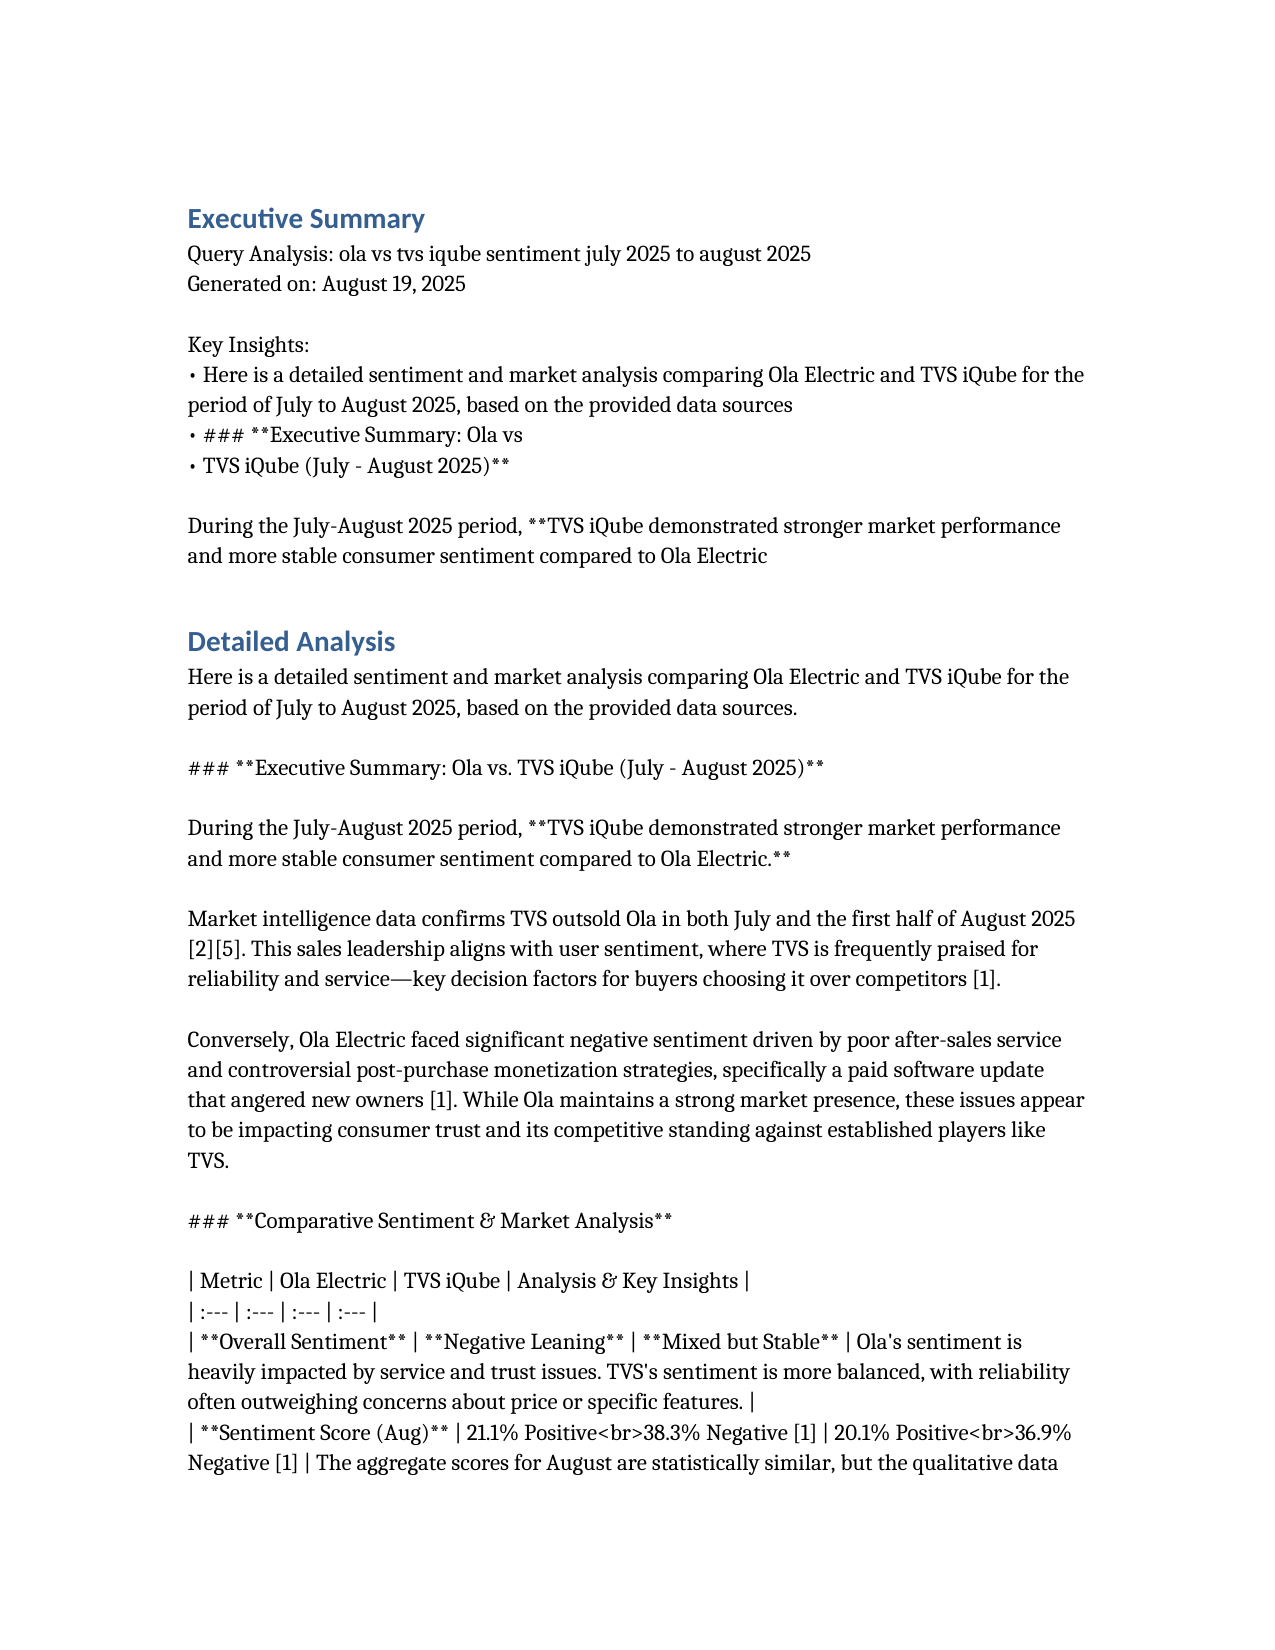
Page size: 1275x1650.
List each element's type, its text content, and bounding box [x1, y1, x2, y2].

subtitle Executive Summary [187, 200, 1087, 236]
text Query Analysis: ola vs tvs iqube sentiment july 2025 to august 2025 Generated on: August 19, 2025 Key Insights: • Here is a detailed sentiment and market analysis comparing Ola Electric and TVS iQube for the period of July to August 2025, based on the provided data sources • ### **Executive Summary: Ola vs • TVS iQube (July - August 2025)** During the July-August 2025 period, **TVS iQube demonstrated stronger market performance and more stable consumer sentiment compared to Ola Electric [187, 241, 1087, 569]
subtitle Detailed Analysis [187, 623, 1087, 659]
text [187, 664, 1087, 1476]
